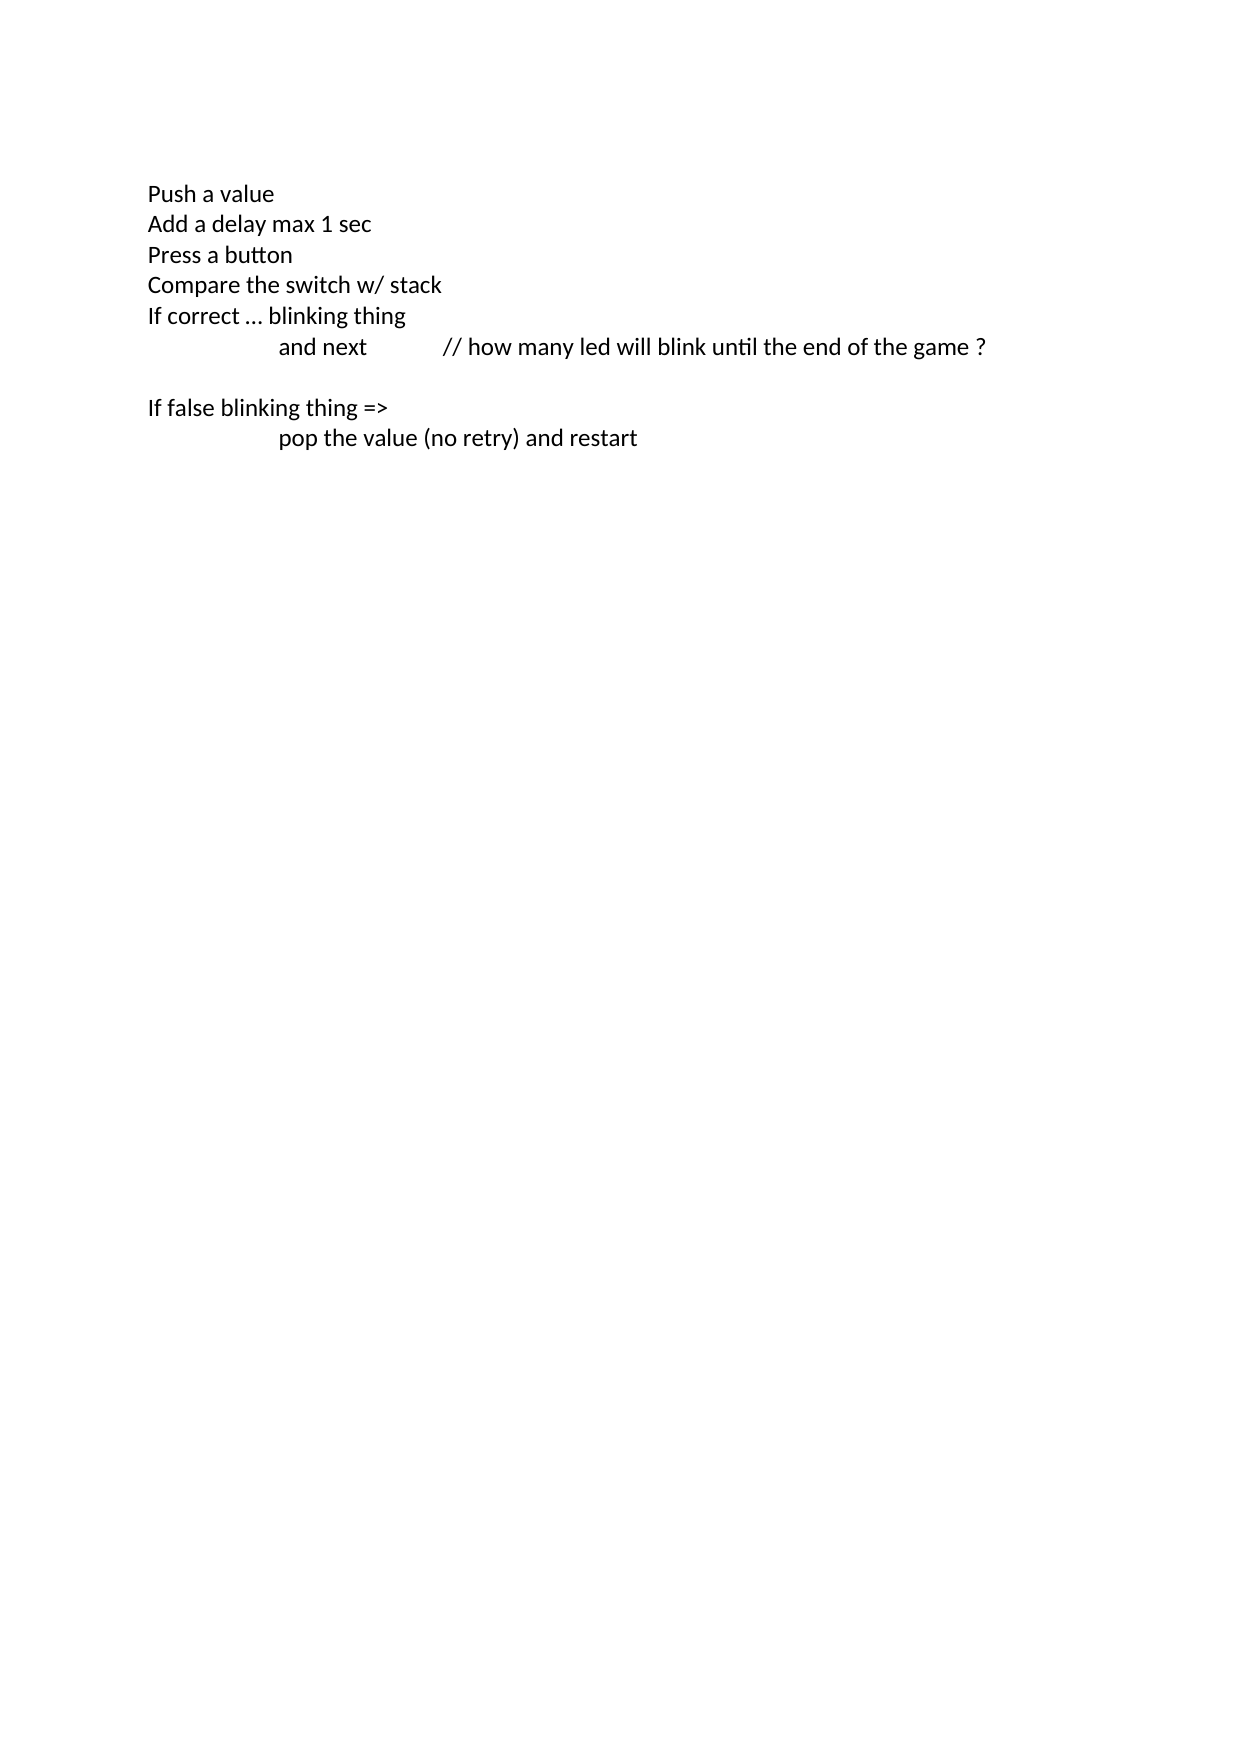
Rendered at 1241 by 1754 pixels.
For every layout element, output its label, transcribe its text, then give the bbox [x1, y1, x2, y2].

text and next // how many led will blink until the end of the game ? [148, 331, 1093, 361]
text If correct … blinking thing [148, 300, 1093, 331]
text Compare the switch w/ stack [148, 270, 1093, 300]
text pop the value (no retry) and restart [148, 422, 1093, 453]
text Press a button [148, 239, 1093, 270]
text Push a value [148, 178, 1093, 209]
text If false blinking thing => [148, 392, 1093, 422]
text Add a delay max 1 sec [148, 209, 1093, 239]
